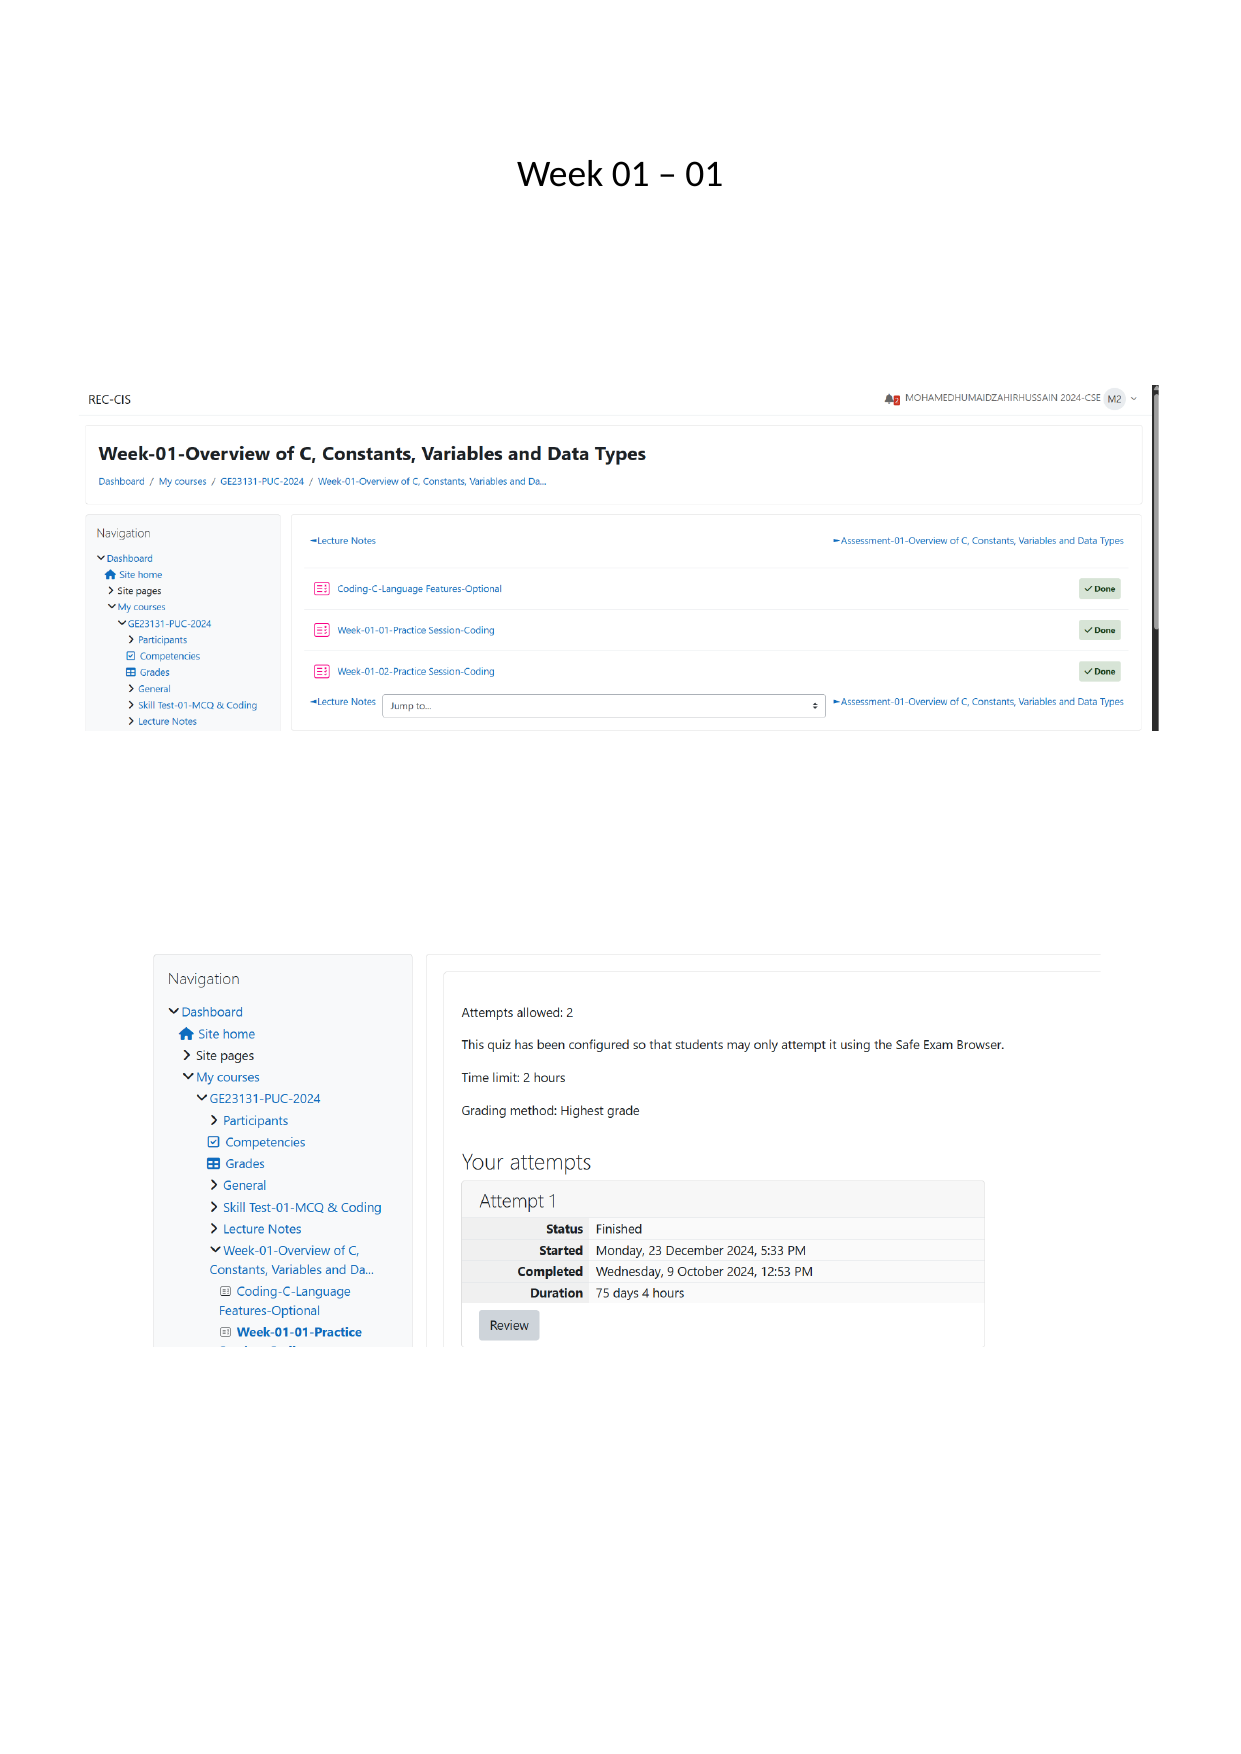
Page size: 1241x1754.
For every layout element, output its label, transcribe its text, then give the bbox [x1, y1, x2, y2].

picture [150, 947, 1101, 1347]
text Week 01 – 01 [150, 150, 1090, 196]
picture [77, 385, 1159, 730]
